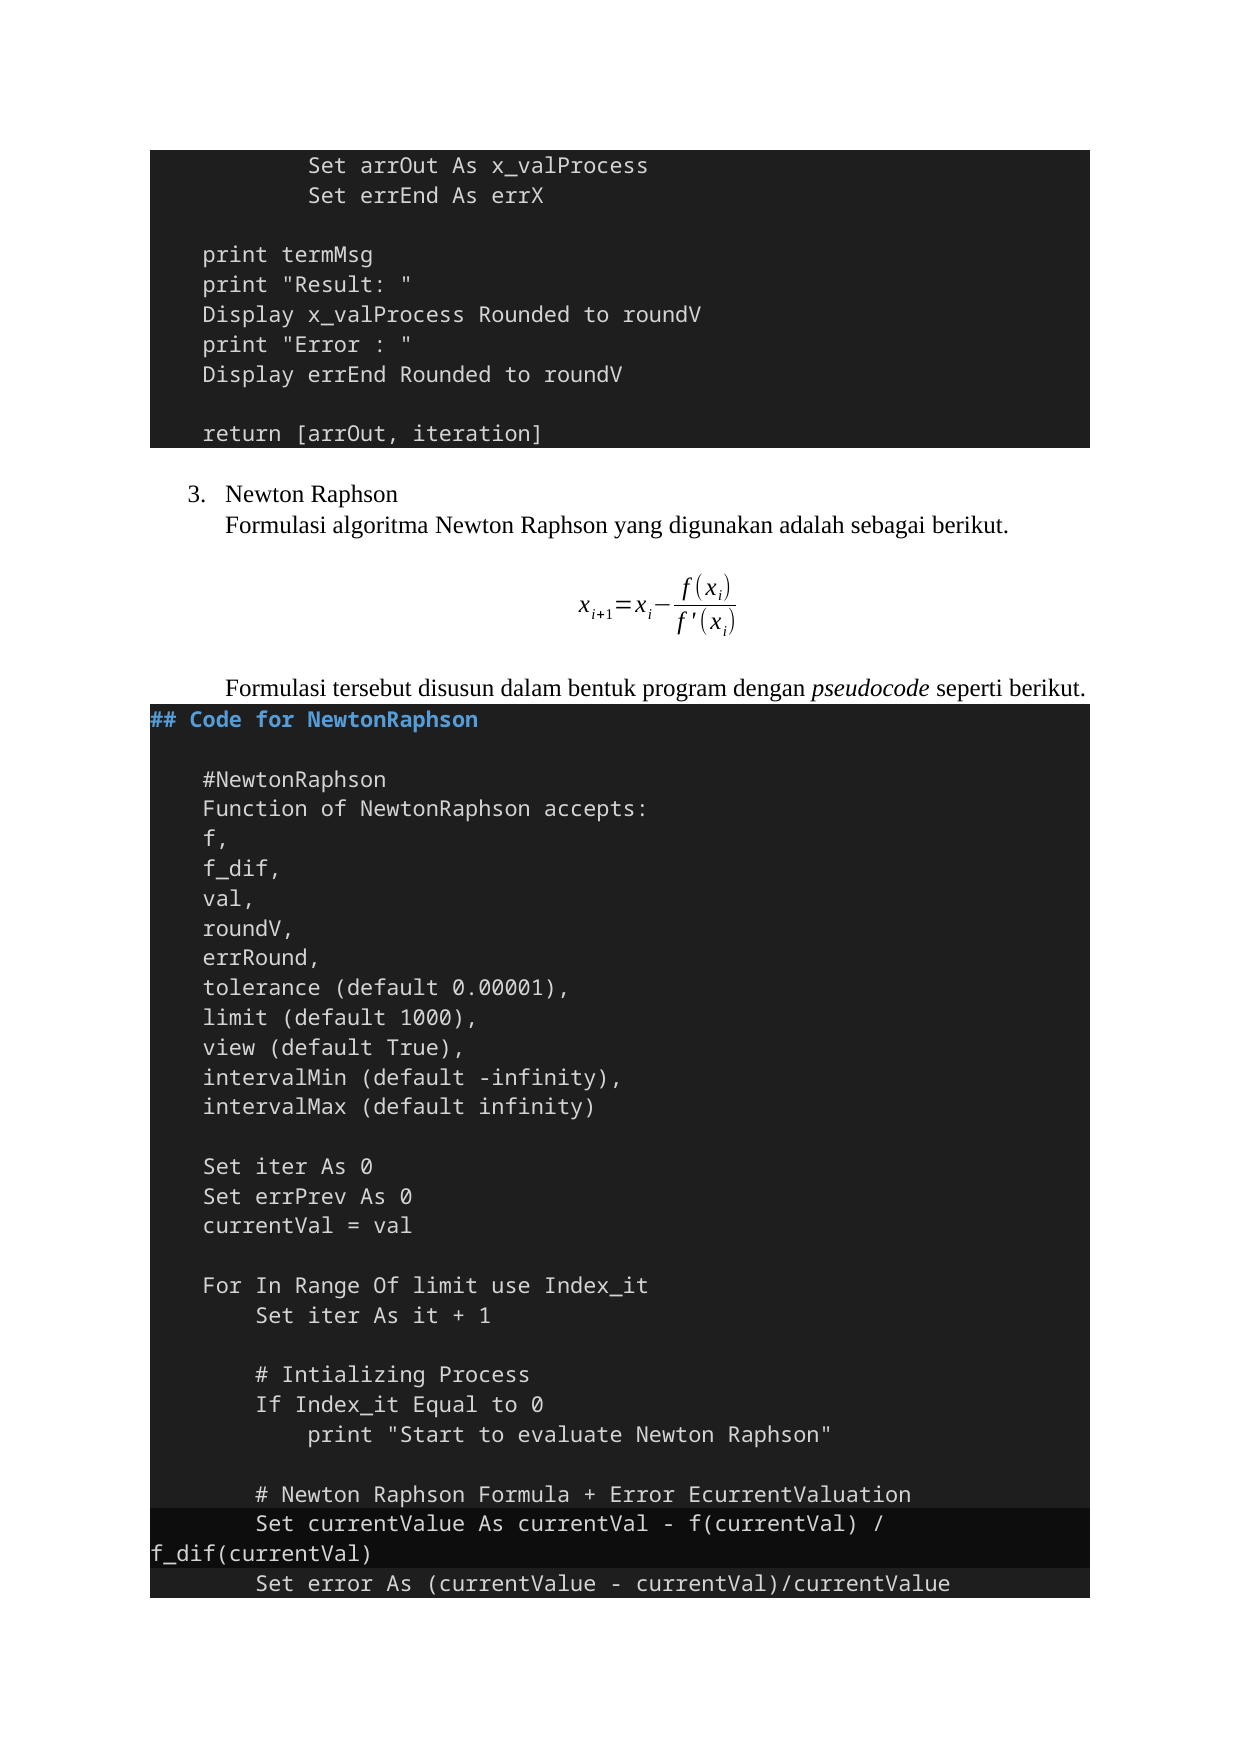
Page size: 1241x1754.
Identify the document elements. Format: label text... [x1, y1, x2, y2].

text print "Result: " [150, 269, 1090, 299]
text Set iter As it + 1 [150, 1300, 1090, 1329]
text Set errEnd As errX [150, 180, 1090, 209]
text errRound, [150, 942, 1090, 972]
text roundV, [150, 912, 1090, 942]
text ## Code for NewtonRaphson [150, 704, 1090, 734]
text val, [150, 883, 1090, 912]
text Set error As (currentValue - currentVal)/currentValue [150, 1568, 1090, 1598]
text f, [150, 823, 1090, 853]
text return [arrOut, iteration] [150, 418, 1090, 448]
list Formulasi tersebut disusun dalam bentuk program dengan pseudocode seperti berikut. [225, 673, 1090, 702]
text Set arrOut As x_valProcess [150, 150, 1090, 180]
list Newton Raphson [187, 479, 1090, 508]
text print termMsg [150, 239, 1090, 269]
text print "Error : " [150, 329, 1090, 358]
list Formulasi algoritma Newton Raphson yang digunakan adalah sebagai berikut. [225, 510, 1090, 539]
text Set currentValue As currentVal - f(currentVal) / f_dif(currentVal) [150, 1508, 1090, 1568]
text #NewtonRaphson [150, 763, 1090, 793]
text Function of NewtonRaphson accepts: [150, 793, 1090, 823]
text tolerance (default 0.00001), [150, 972, 1090, 1002]
text Set errPrev As 0 [150, 1181, 1090, 1210]
text currentVal = val [150, 1210, 1090, 1240]
text f_dif, [150, 853, 1090, 883]
text limit (default 1000), [150, 1002, 1090, 1032]
text print "Start to evaluate Newton Raphson" [150, 1419, 1090, 1449]
text intervalMin (default -infinity), [150, 1061, 1090, 1091]
text view (default True), [150, 1032, 1090, 1061]
text intervalMax (default infinity) [150, 1091, 1090, 1121]
text Set iter As 0 [150, 1151, 1090, 1181]
text Display x_valProcess Rounded to roundV [150, 299, 1090, 329]
text # Intializing Process [150, 1359, 1090, 1389]
text # Newton Raphson Formula + Error EcurrentValuation [150, 1478, 1090, 1508]
text If Index_it Equal to 0 [150, 1389, 1090, 1419]
text For In Range Of limit use Index_it [150, 1270, 1090, 1300]
text Display errEnd Rounded to roundV [150, 358, 1090, 388]
